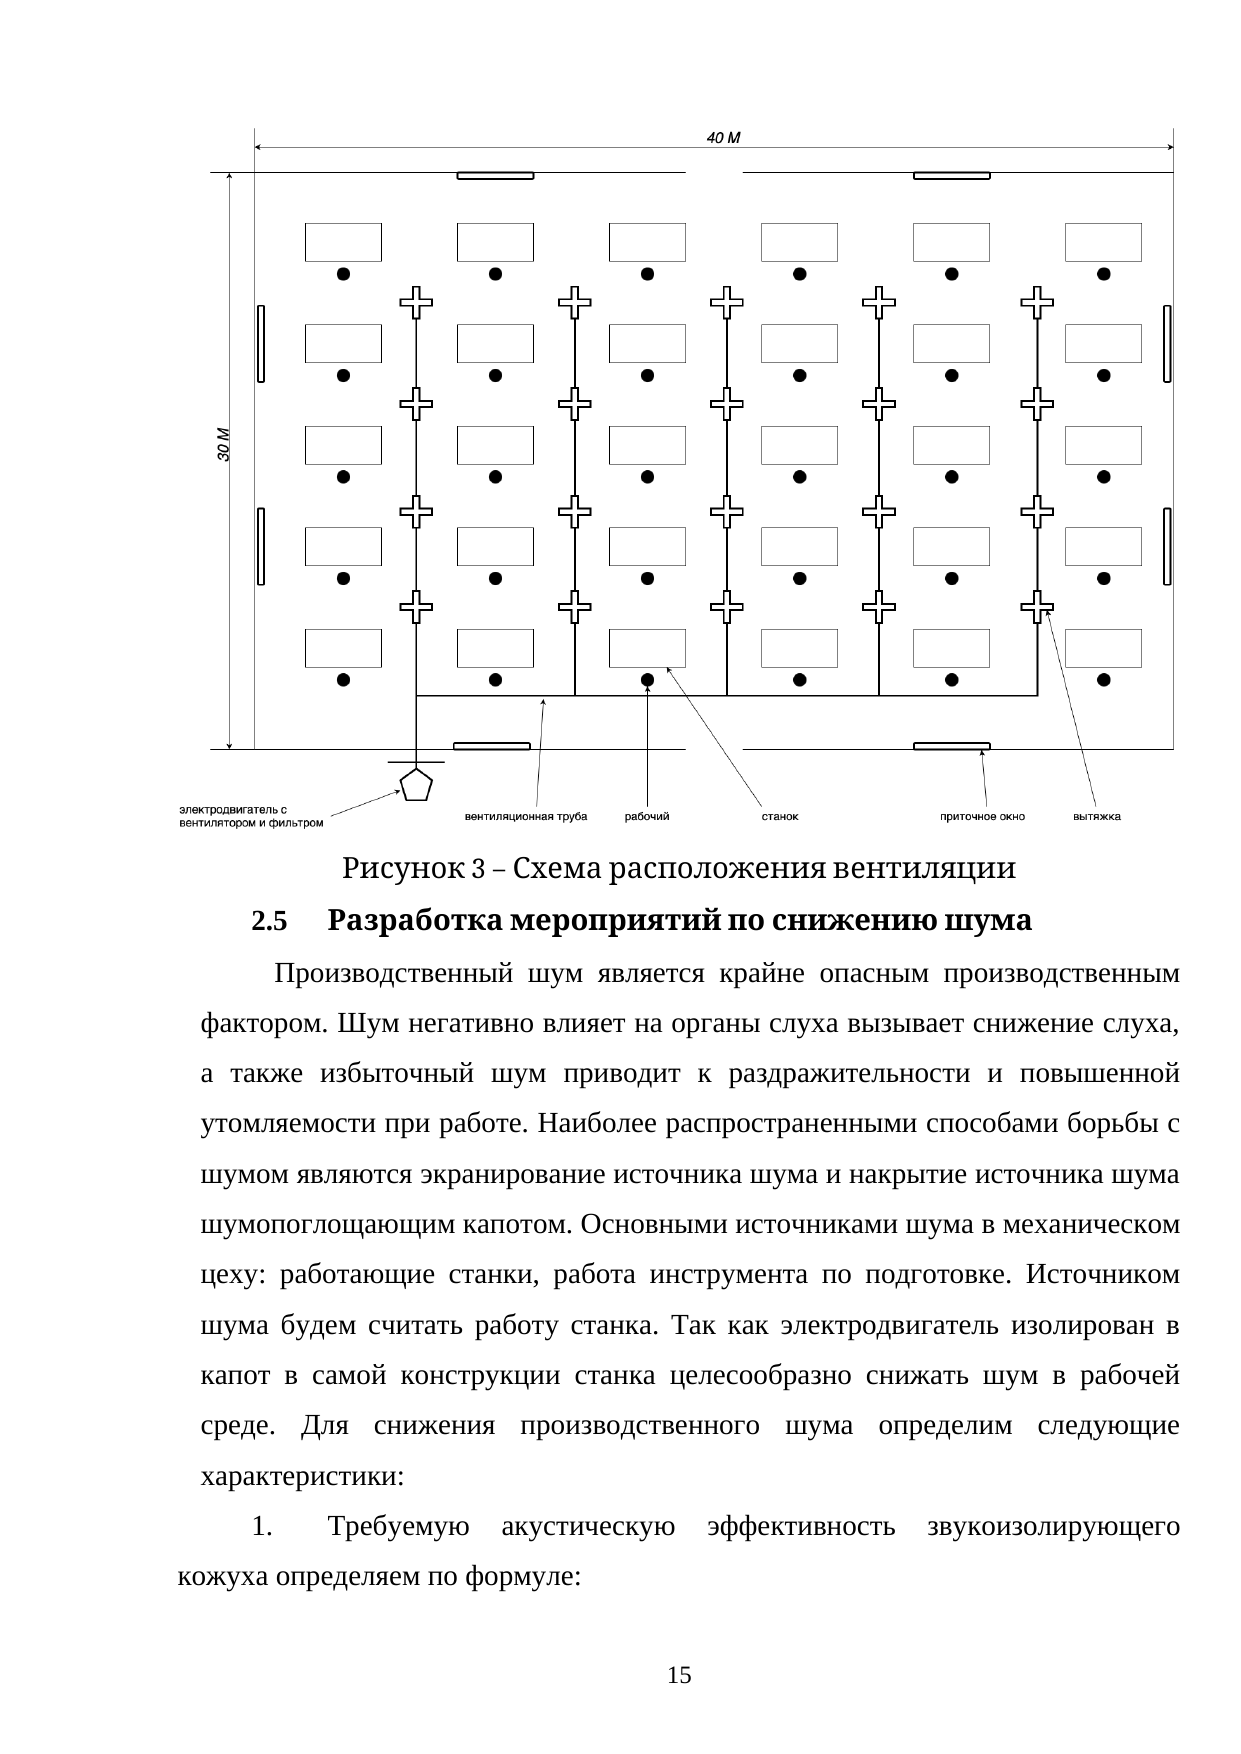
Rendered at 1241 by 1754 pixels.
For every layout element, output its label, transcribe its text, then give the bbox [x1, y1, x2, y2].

list Требуемую акустическую эффективность звукоизолирующего кожуха определяем по формуле: [177, 1508, 1181, 1592]
text Рисунок 3 – Схема расположения вентиляции [177, 852, 1181, 886]
text Производственный шум является крайне опасным производственным фактором. Шум негативно влияет на органы слуха вызывает снижение слуха, а также избыточный шум приводит к раздражительности и повышенной утомляемости при работе. Наиболее распространенными способами борьбы с шумом являются экранирование источника шума и накрытие источника шума шумопоглощающим капотом. Основными источниками шума в механическом цеху: работающие станки, работа инструмента по подготовке. Источником шума будем считать работу станка. Так как электродвигатель изолирован в капот в самой конструкции станка целесообразно снижать шум в рабочей среде. Для снижения производственного шума определим следующие характеристики: [200, 955, 1181, 1491]
list Разработка мероприятий по снижению шума [177, 903, 1181, 937]
picture [178, 118, 1180, 839]
